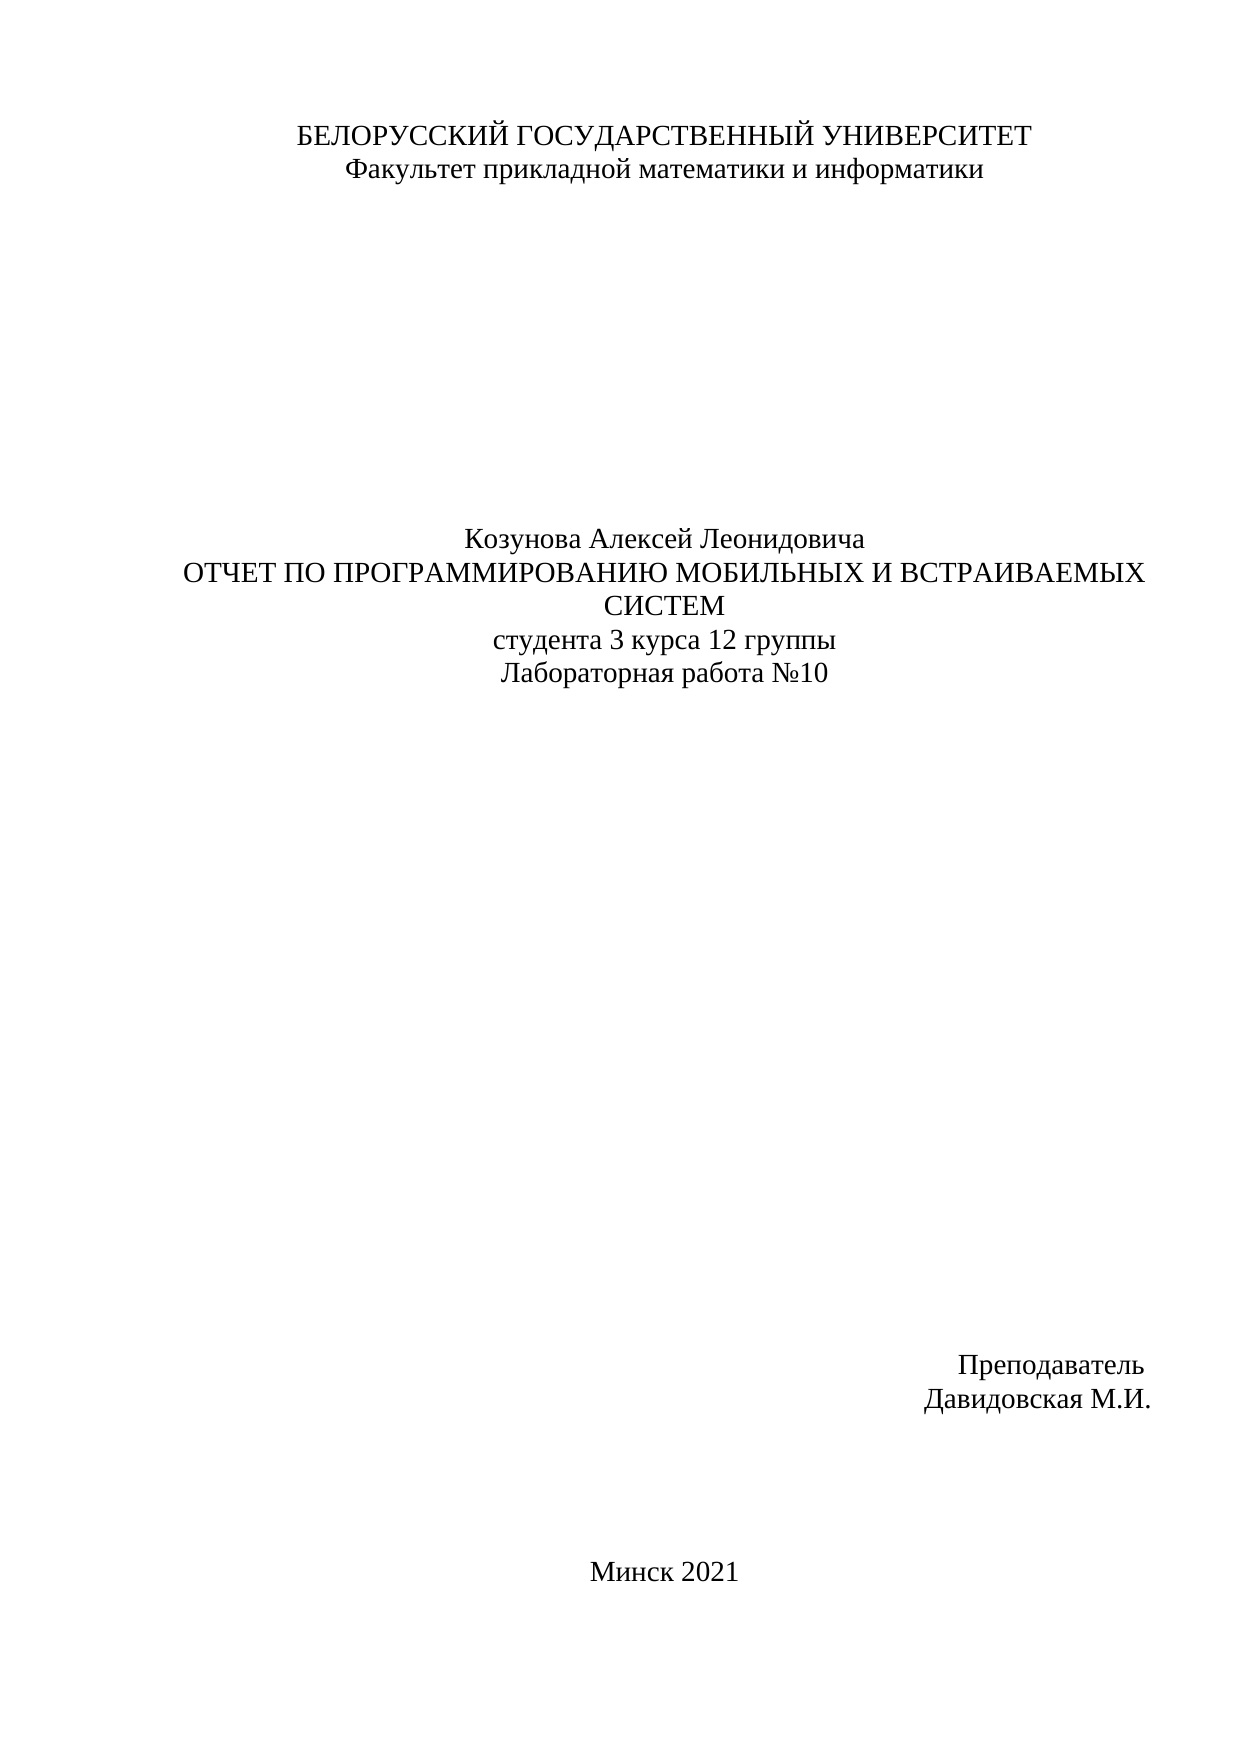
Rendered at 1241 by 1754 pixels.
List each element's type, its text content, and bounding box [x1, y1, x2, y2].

text Факультет прикладной математики и информатики [177, 152, 1152, 185]
text Минск 2021 [177, 1554, 1152, 1587]
text ОТЧЕТ ПО ПРОГРАММИРОВАНИЮ МОБИЛЬНЫХ И ВСТРАИВАЕМЫХ СИСТЕМ [177, 555, 1152, 622]
text Преподаватель [177, 1347, 1152, 1381]
text Давидовская М.И. [177, 1381, 1152, 1414]
text Козунова Алексей Леонидовича [177, 521, 1152, 555]
text студента 3 курса 12 группы [177, 622, 1152, 655]
text Лабораторная работа №10 [177, 655, 1152, 689]
text БЕЛОРУССКИЙ ГОСУДАРСТВЕННЫЙ УНИВЕРСИТЕТ [177, 118, 1152, 152]
